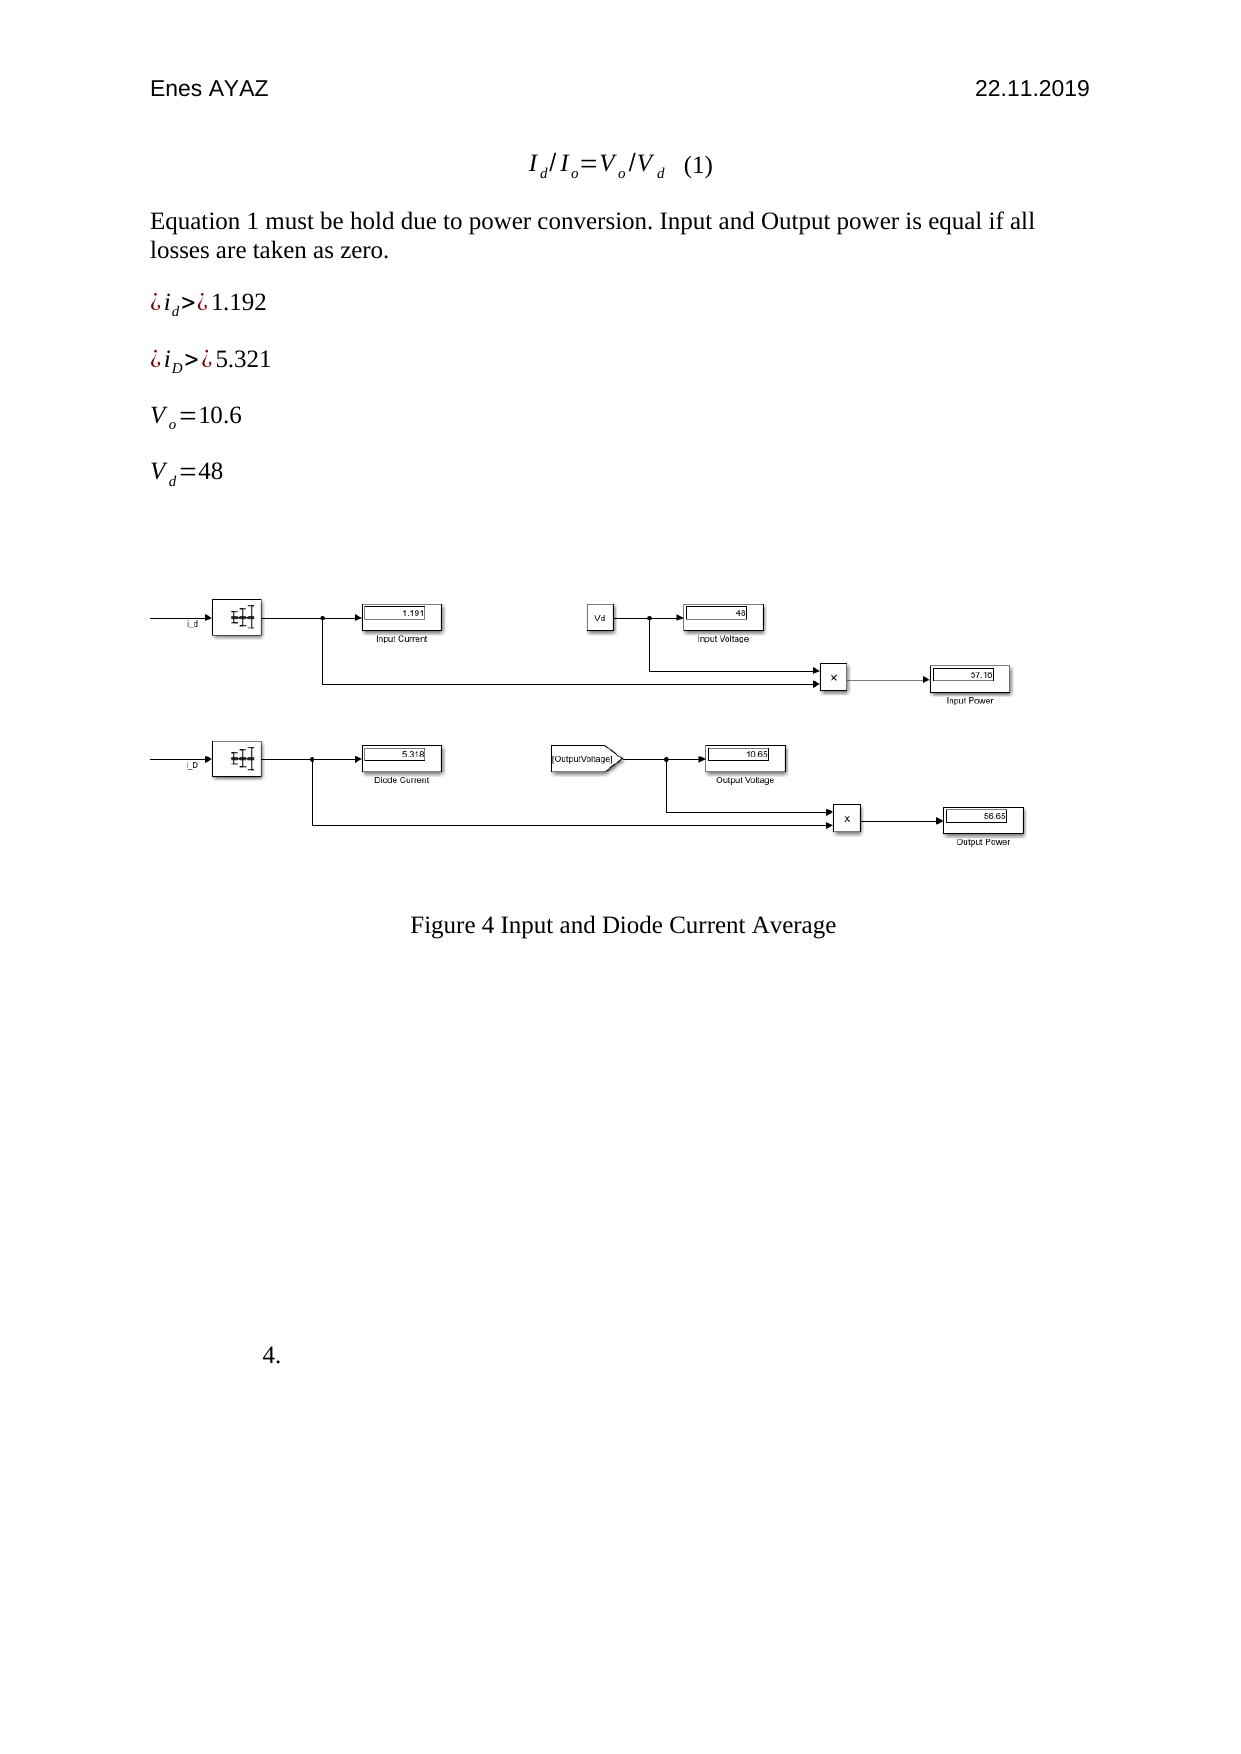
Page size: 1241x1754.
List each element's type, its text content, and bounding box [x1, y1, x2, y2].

text Figure 4 Input and Diode Current Average [150, 910, 1090, 938]
picture [150, 568, 1091, 885]
text (1) [150, 150, 1090, 181]
text Equation 1 must be hold due to power conversion. Input and Output power is equal if all losses are taken as zero. [150, 206, 1090, 264]
